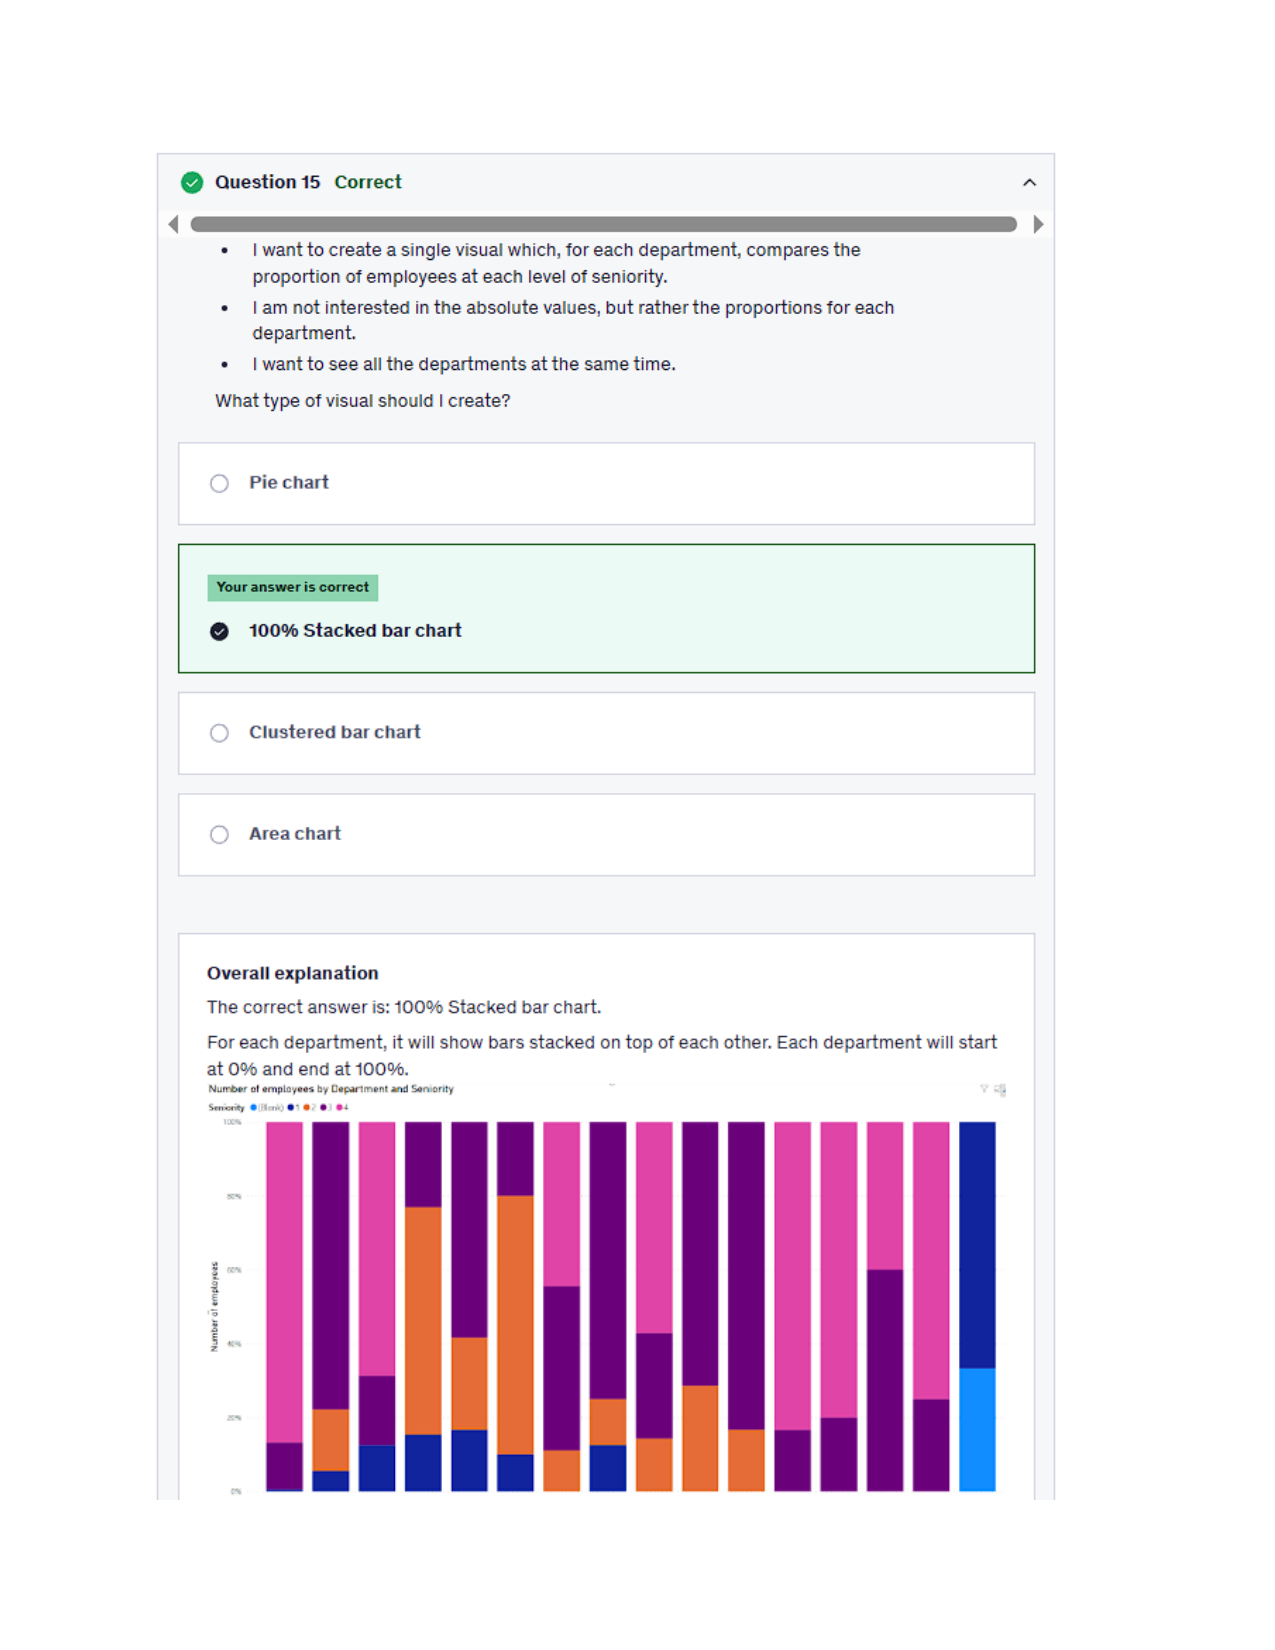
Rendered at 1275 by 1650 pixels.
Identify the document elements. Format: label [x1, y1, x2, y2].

picture [150, 150, 1092, 1500]
